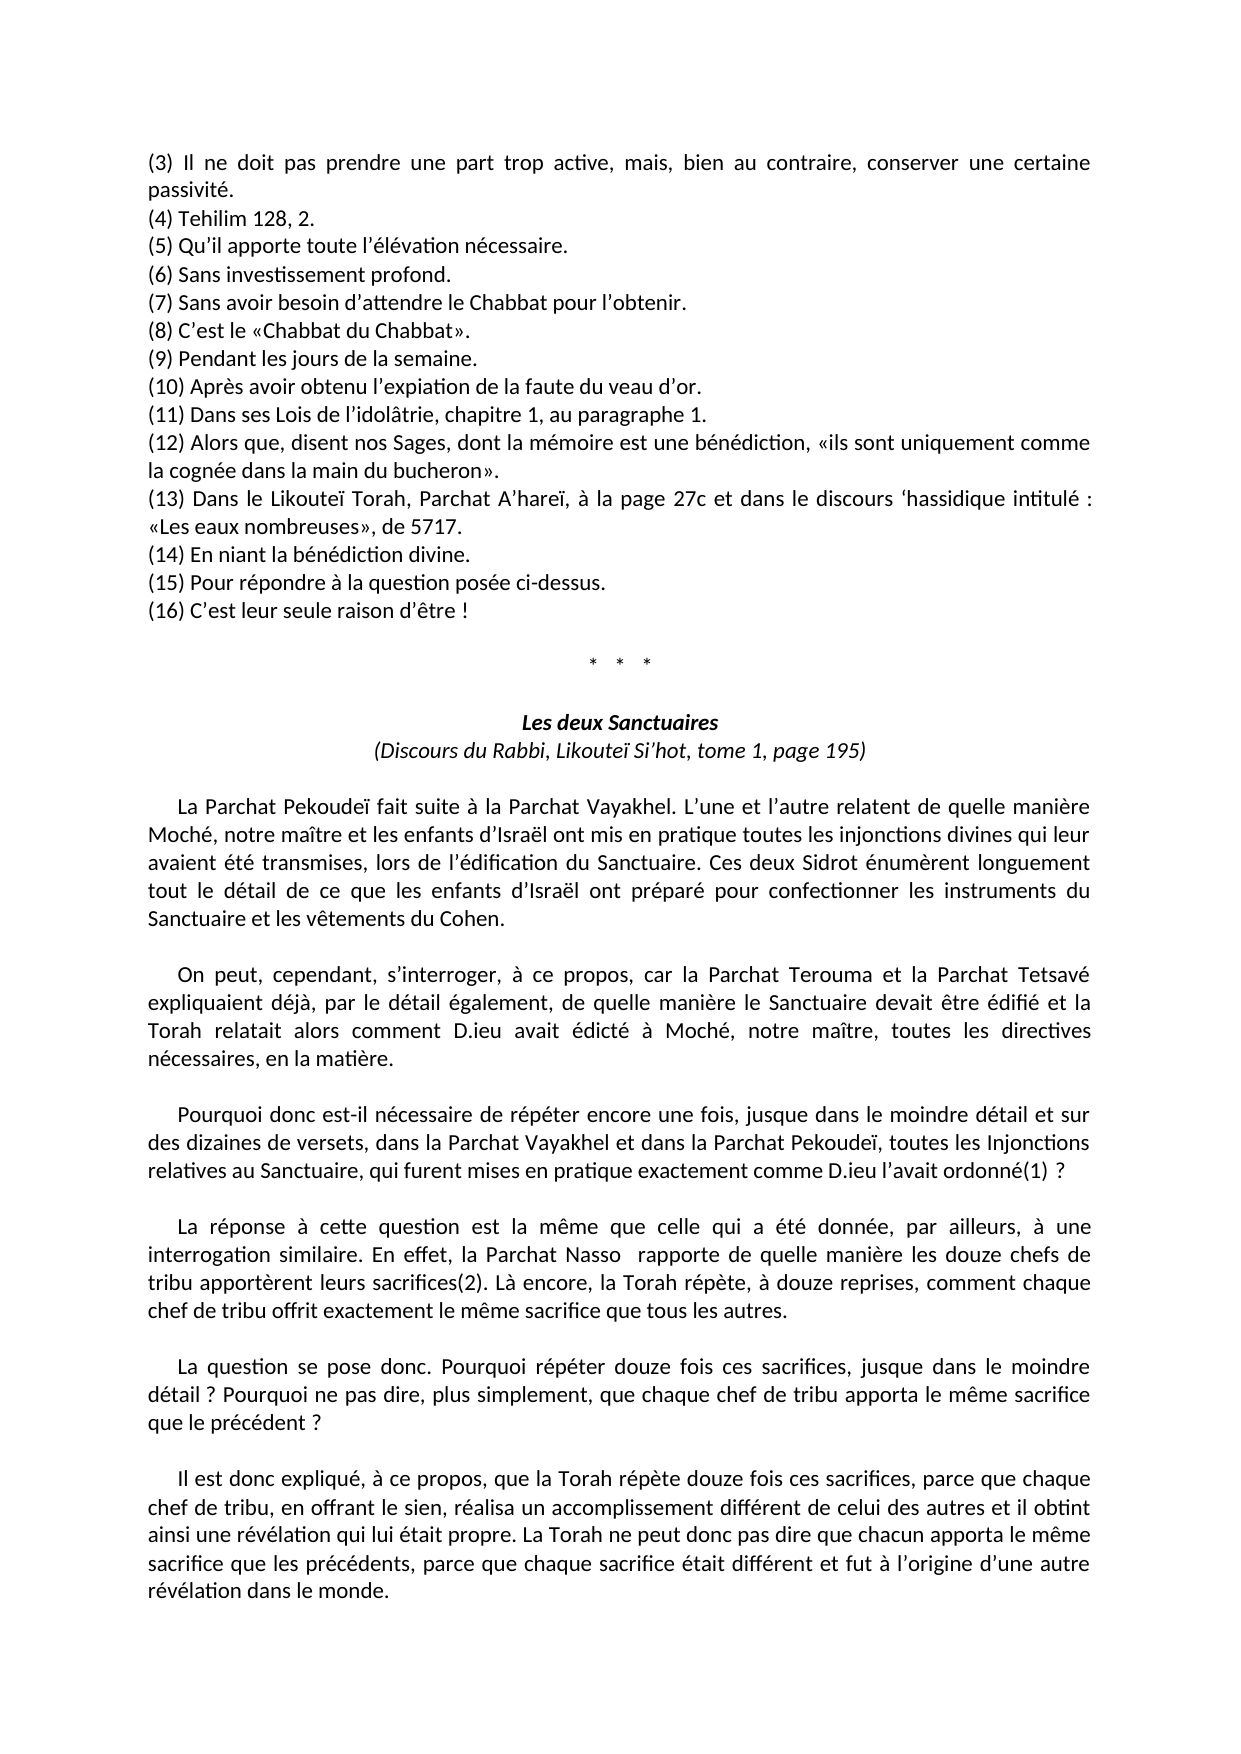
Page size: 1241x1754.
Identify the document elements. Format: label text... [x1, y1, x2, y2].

text Il est donc expliqué, à ce propos, que la Torah répète douze fois ces sacrifices, parce que chaque chef de tribu, en offrant le sien, réalisa un accomplissement différent de celui des autres et il obtint ainsi une révélation qui lui était propre. La Torah ne peut donc pas dire que chacun apporta le même sacrifice que les précédents, parce que chaque sacrifice était différent et fut à l’origine d’une autre révélation dans le monde. [148, 1464, 1093, 1605]
text (13) Dans le Likouteï Torah, Parchat A’hareï, à la page 27c et dans le discours ‘hassidique intitulé : «Les eaux nombreuses», de 5717. [148, 484, 1093, 540]
text * * * [148, 652, 1093, 680]
text (10) Après avoir obtenu l’expiation de la faute du veau d’or. [148, 372, 1093, 400]
text La réponse à cette question est la même que celle qui a été donnée, par ailleurs, à une interrogation similaire. En effet, la Parchat Nasso rapporte de quelle manière les douze chefs de tribu apportèrent leurs sacrifices(2). Là encore, la Torah répète, à douze reprises, comment chaque chef de tribu offrit exactement le même sacrifice que tous les autres. [148, 1212, 1093, 1324]
text (5) Qu’il apporte toute l’élévation nécessaire. [148, 232, 1093, 260]
text Les deux Sanctuaires [148, 708, 1093, 736]
text (4) Tehilim 128, 2. [148, 204, 1093, 232]
text (15) Pour répondre à la question posée ci-dessus. [148, 568, 1093, 596]
text La Parchat Pekoudeï fait suite à la Parchat Vayakhel. L’une et l’autre relatent de quelle manière Moché, notre maître et les enfants d’Israël ont mis en pratique toutes les injonctions divines qui leur avaient été transmises, lors de l’édification du Sanctuaire. Ces deux Sidrot énumèrent longuement tout le détail de ce que les enfants d’Israël ont préparé pour confectionner les instruments du Sanctuaire et les vêtements du Cohen. [148, 792, 1093, 932]
text (16) C’est leur seule raison d’être ! [148, 596, 1093, 624]
text (14) En niant la bénédiction divine. [148, 540, 1093, 568]
text (8) C’est le «Chabbat du Chabbat». [148, 316, 1093, 344]
text (3) Il ne doit pas prendre une part trop active, mais, bien au contraire, conserver une certaine passivité. [148, 148, 1093, 204]
text Pourquoi donc est-il nécessaire de répéter encore une fois, jusque dans le moindre détail et sur des dizaines de versets, dans la Parchat Vayakhel et dans la Parchat Pekoudeï, toutes les Injonctions relatives au Sanctuaire, qui furent mises en pratique exactement comme D.ieu l’avait ordonné(1) ? [148, 1100, 1093, 1184]
text (11) Dans ses Lois de l’idolâtrie, chapitre 1, au paragraphe 1. [148, 400, 1093, 428]
text (12) Alors que, disent nos Sages, dont la mémoire est une bénédiction, «ils sont uniquement comme la cognée dans la main du bucheron». [148, 428, 1093, 484]
text (7) Sans avoir besoin d’attendre le Chabbat pour l’obtenir. [148, 288, 1093, 316]
text La question se pose donc. Pourquoi répéter douze fois ces sacrifices, jusque dans le moindre détail ? Pourquoi ne pas dire, plus simplement, que chaque chef de tribu apporta le même sacrifice que le précédent ? [148, 1352, 1093, 1437]
text (Discours du Rabbi, Likouteï Si’hot, tome 1, page 195) [148, 736, 1093, 764]
text On peut, cependant, s’interroger, à ce propos, car la Parchat Terouma et la Parchat Tetsavé expliquaient déjà, par le détail également, de quelle manière le Sanctuaire devait être édifié et la Torah relatait alors comment D.ieu avait édicté à Moché, notre maître, toutes les directives nécessaires, en la matière. [148, 960, 1093, 1072]
text (9) Pendant les jours de la semaine. [148, 344, 1093, 372]
text (6) Sans investissement profond. [148, 260, 1093, 288]
